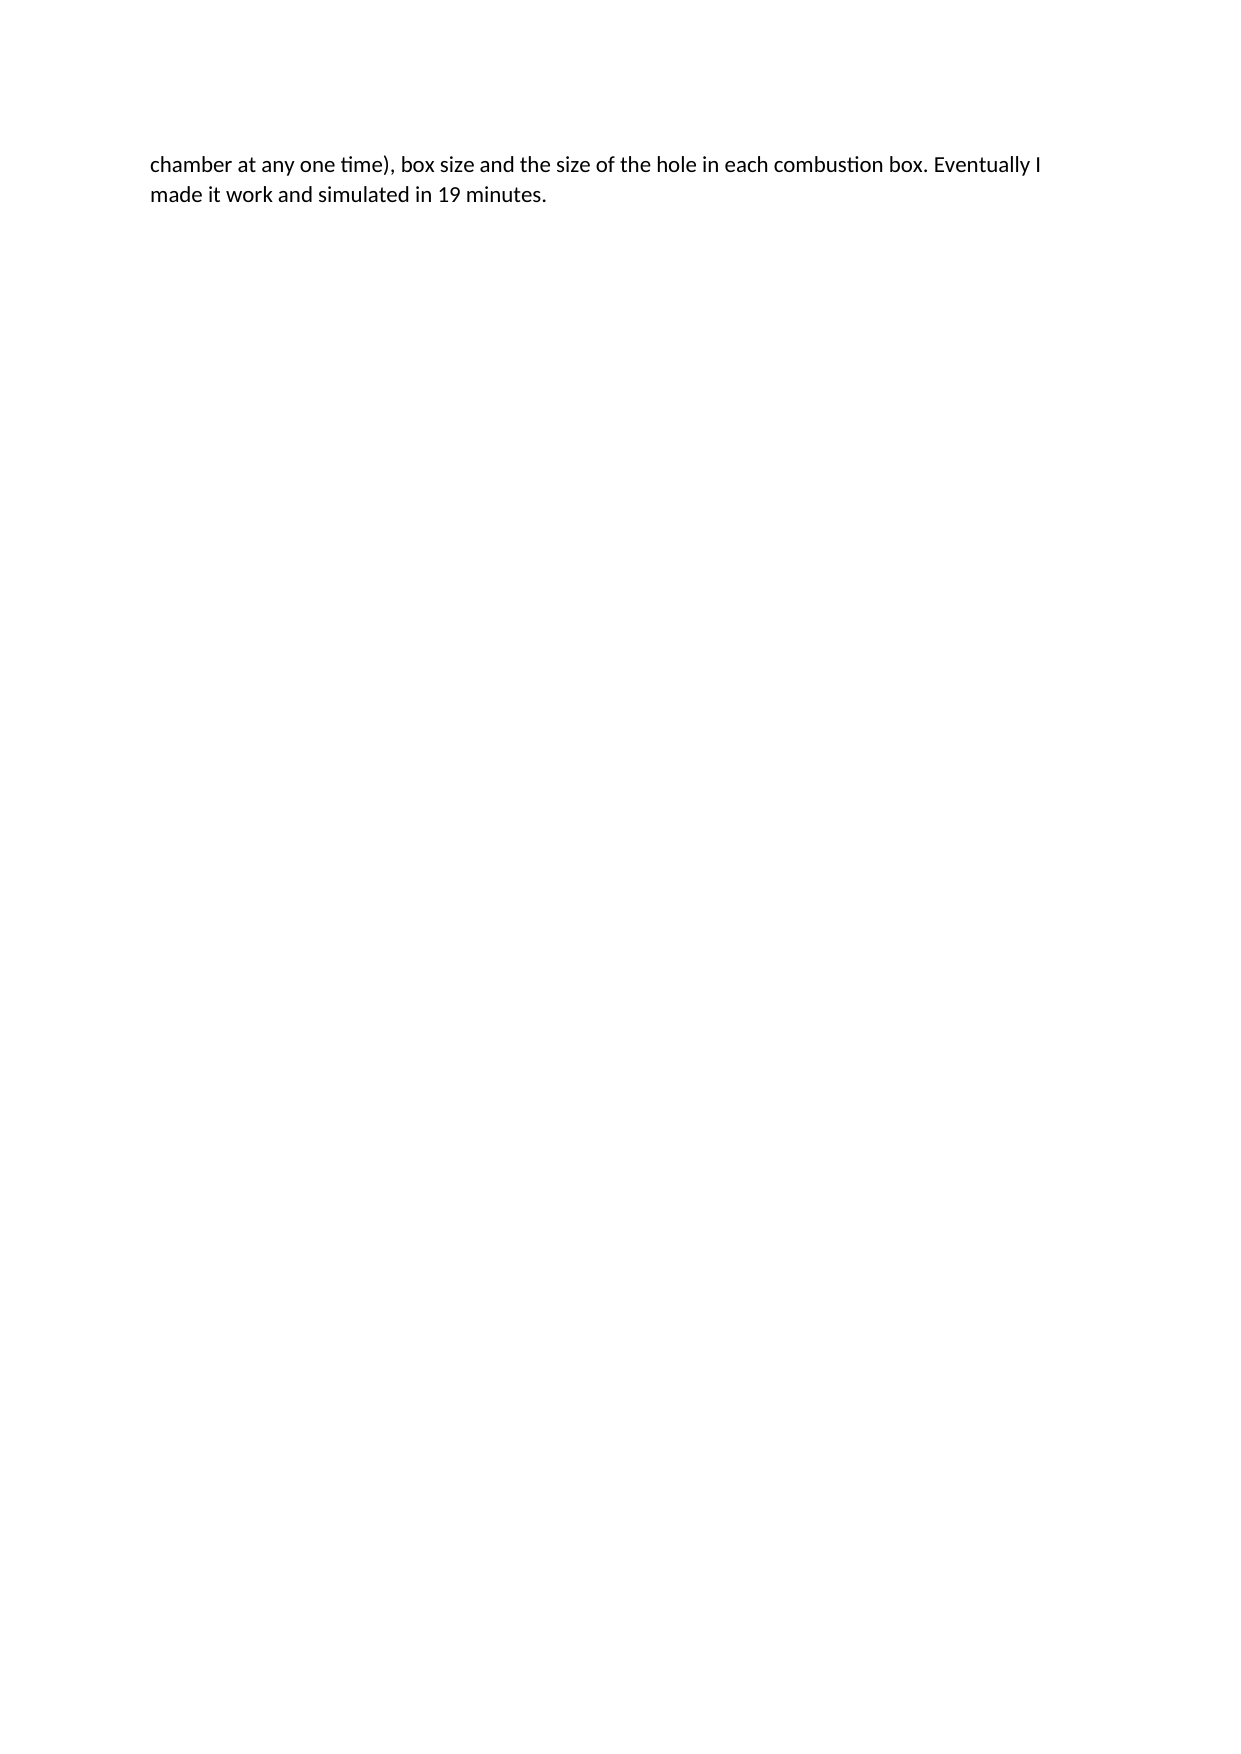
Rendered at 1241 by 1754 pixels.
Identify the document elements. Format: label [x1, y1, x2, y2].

text [150, 150, 1090, 208]
